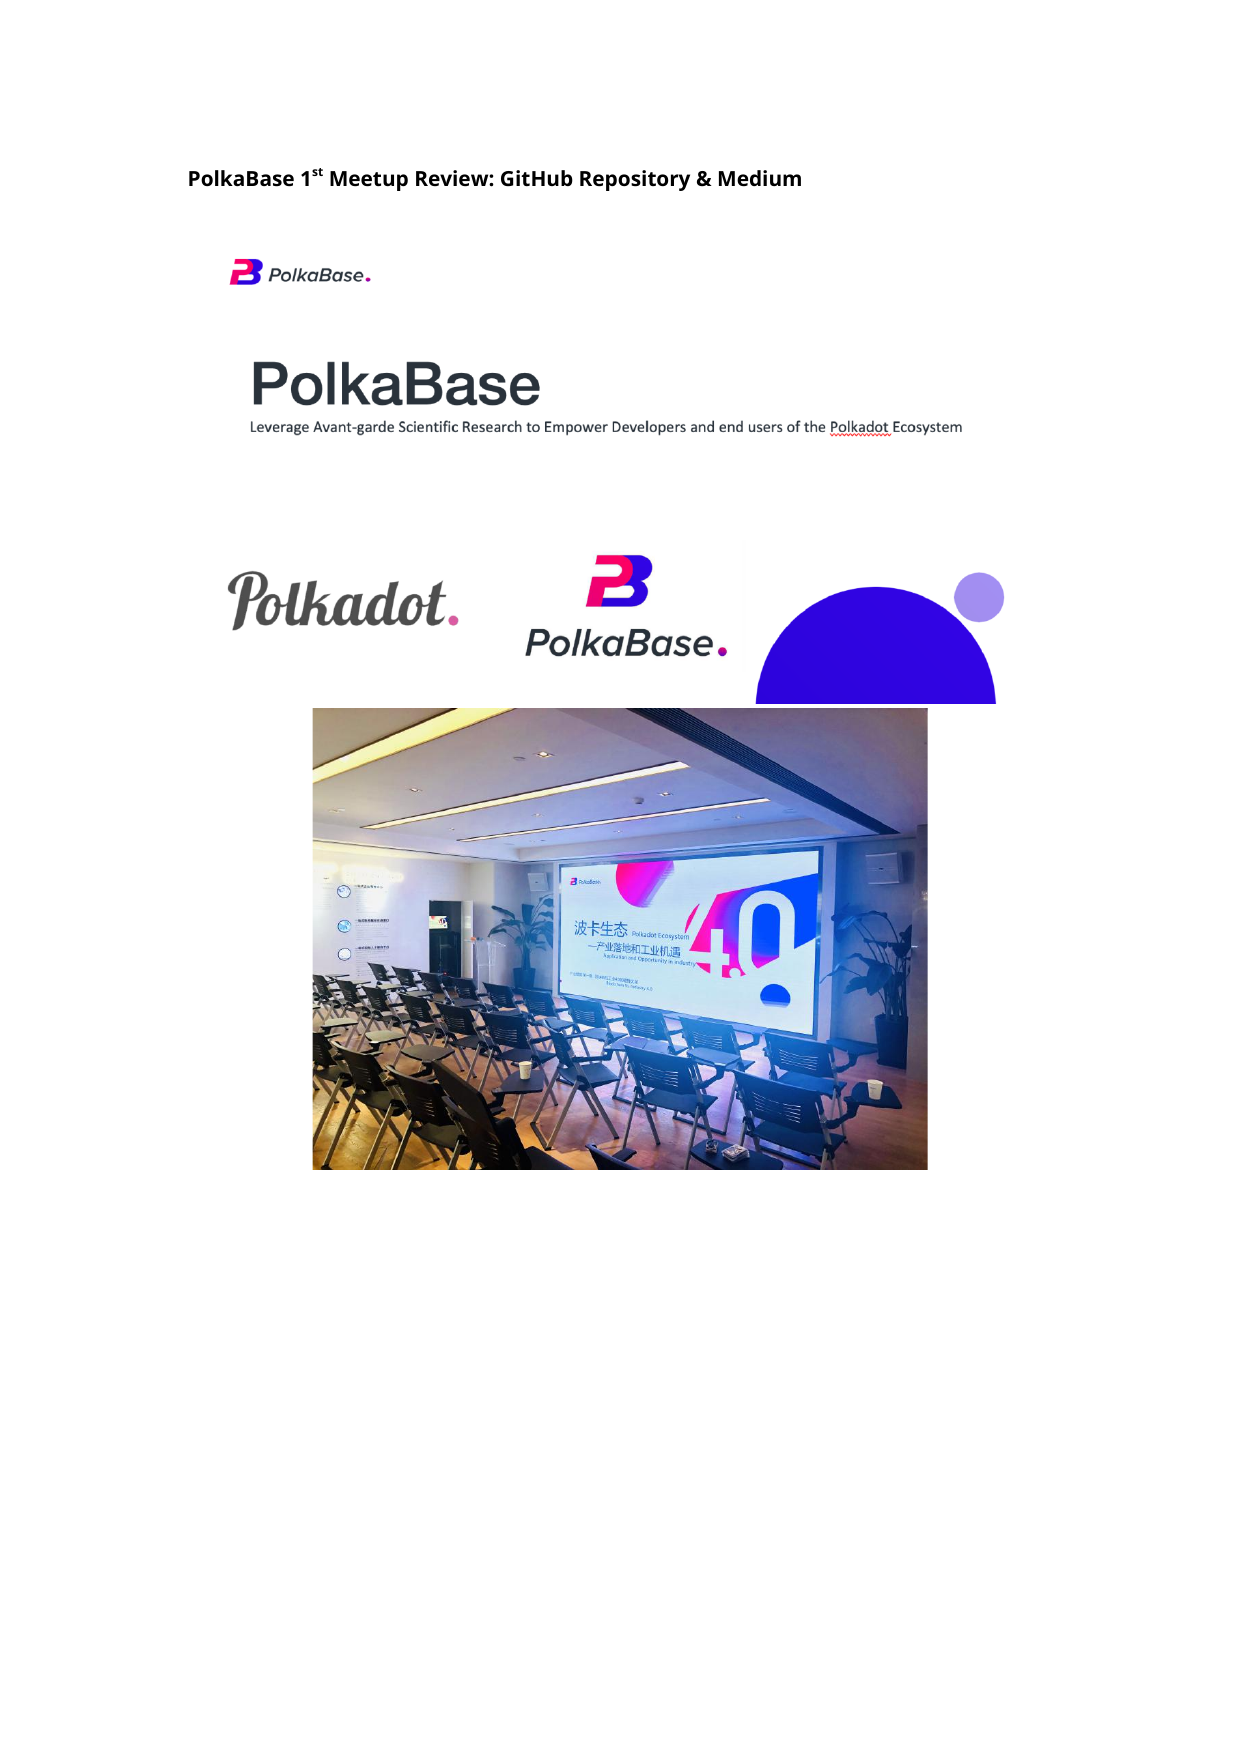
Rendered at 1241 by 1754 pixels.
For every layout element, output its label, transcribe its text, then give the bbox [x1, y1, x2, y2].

picture [312, 708, 928, 1170]
text PolkaBase 1st Meetup Review: GitHub Repository & Medium [187, 162, 1053, 194]
picture [187, 221, 1053, 704]
